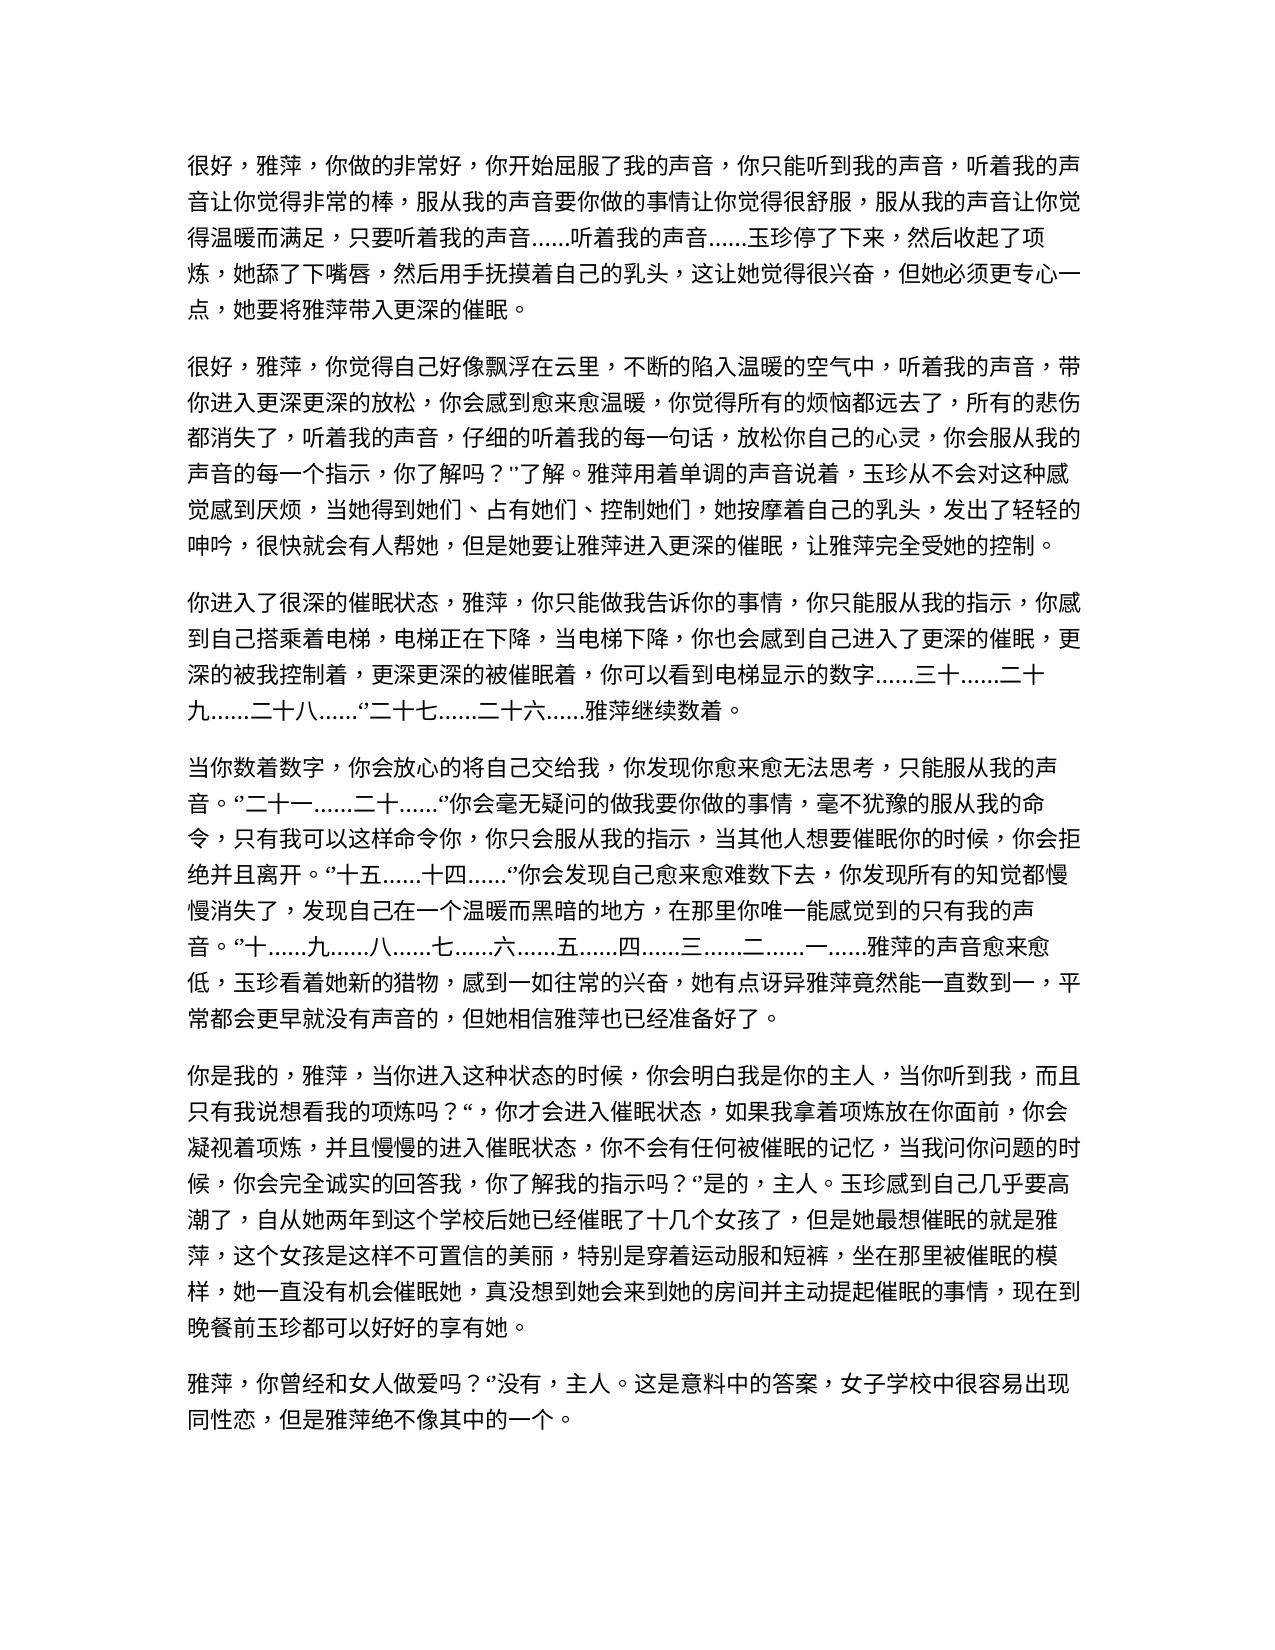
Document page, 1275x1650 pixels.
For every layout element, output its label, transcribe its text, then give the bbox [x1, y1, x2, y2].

text 当你数着数字，你会放心的将自己交给我，你发现你愈来愈无法思考，只能服从我的声音。‘’二十一……二十……‘’你会毫无疑问的做我要你做的事情，毫不犹豫的服从我的命令，只有我可以这样命令你，你只会服从我的指示，当其他人想要催眠你的时候，你会拒绝并且离开。‘’十五……十四……‘’你会发现自己愈来愈难数下去，你发现所有的知觉都慢慢消失了，发现自己在一个温暖而黑暗的地方，在那里你唯一能感觉到的只有我的声音。‘’十……九……八……七……六……五……四……三……二……一……雅萍的声音愈来愈低，玉珍看着她新的猎物，感到一如往常的兴奋，她有点讶异雅萍竟然能一直数到一，平常都会更早就没有声音的，但她相信雅萍也已经准备好了。 [187, 752, 1087, 1034]
text 你是我的，雅萍，当你进入这种状态的时候，你会明白我是你的主人，当你听到我，而且只有我说想看我的项炼吗？“，你才会进入催眠状态，如果我拿着项炼放在你面前，你会凝视着项炼，并且慢慢的进入催眠状态，你不会有任何被催眠的记忆，当我问你问题的时候，你会完全诚实的回答我，你了解我的指示吗？‘’是的，主人。玉珍感到自己几乎要高潮了，自从她两年到这个学校后她已经催眠了十几个女孩了，但是她最想催眠的就是雅萍，这个女孩是这样不可置信的美丽，特别是穿着运动服和短裤，坐在那里被催眠的模样，她一直没有机会催眠她，真没想到她会来到她的房间并主动提起催眠的事情，现在到晚餐前玉珍都可以好好的享有她。 [187, 1060, 1087, 1343]
text 你进入了很深的催眠状态，雅萍，你只能做我告诉你的事情，你只能服从我的指示，你感到自己搭乘着电梯，电梯正在下降，当电梯下降，你也会感到自己进入了更深的催眠，更深的被我控制着，更深更深的被催眠着，你可以看到电梯显示的数字……三十……二十九……二十八……‘’二十七……二十六……雅萍继续数着。 [187, 587, 1087, 726]
text 很好，雅萍，你觉得自己好像飘浮在云里，不断的陷入温暖的空气中，听着我的声音，带你进入更深更深的放松，你会感到愈来愈温暖，你觉得所有的烦恼都远去了，所有的悲伤都消失了，听着我的声音，仔细的听着我的每一句话，放松你自己的心灵，你会服从我的声音的每一个指示，你了解吗？'’了解。雅萍用着单调的声音说着，玉珍从不会对这种感觉感到厌烦，当她得到她们、占有她们、控制她们，她按摩着自己的乳头，发出了轻轻的呻吟，很快就会有人帮她，但是她要让雅萍进入更深的催眠，让雅萍完全受她的控制。 [187, 351, 1087, 561]
text 雅萍，你曾经和女人做爱吗？‘’没有，主人。这是意料中的答案，女子学校中很容易出现同性恋，但是雅萍绝不像其中的一个。 [187, 1368, 1087, 1435]
text 很好，雅萍，你做的非常好，你开始屈服了我的声音，你只能听到我的声音，听着我的声音让你觉得非常的棒，服从我的声音要你做的事情让你觉得很舒服，服从我的声音让你觉得温暖而满足，只要听着我的声音……听着我的声音……玉珍停了下来，然后收起了项炼，她舔了下嘴唇，然后用手抚摸着自己的乳头，这让她觉得很兴奋，但她必须更专心一点，她要将雅萍带入更深的催眠。 [187, 150, 1087, 325]
